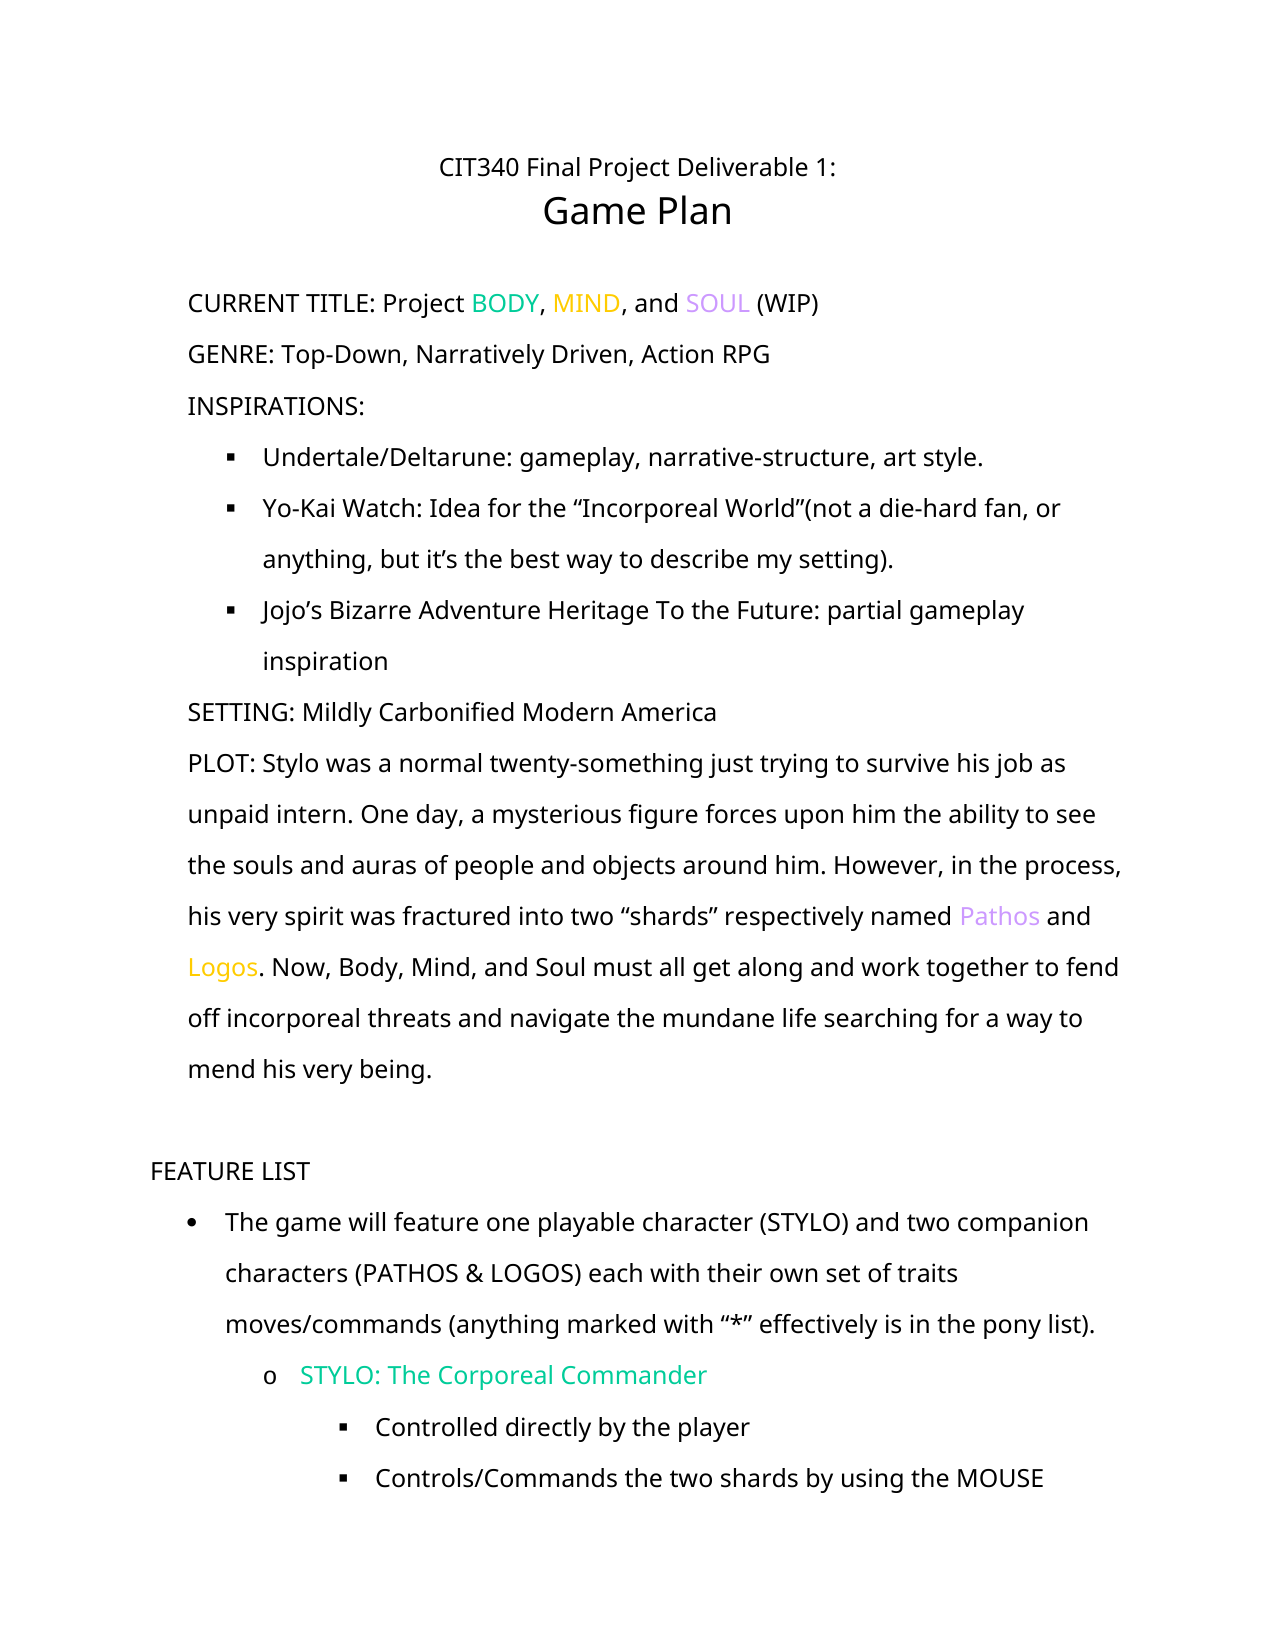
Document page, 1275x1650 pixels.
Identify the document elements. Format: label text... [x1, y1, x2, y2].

text CIT340 Final Project Deliverable 1: [150, 150, 1125, 184]
list Jojo’s Bizarre Adventure Heritage To the Future: partial gameplay inspiration [225, 592, 1125, 677]
list Yo-Kai Watch: Idea for the “Incorporeal World”(not a die-hard fan, or anything, but it’s the best way to describe my setting). [225, 490, 1125, 575]
list The game will feature one playable character (STYLO) and two companion characters (PATHOS & LOGOS) each with their own set of traits moves/commands (anything marked with “*” effectively is in the pony list). [187, 1205, 1125, 1341]
list STYLO: The Corporeal Commander [262, 1358, 1125, 1392]
text SETTING: Mildly Carbonified Modern America [187, 694, 1125, 728]
text PLOT: Stylo was a normal twenty-something just trying to survive his job as unpaid intern. One day, a mysterious figure forces upon him the ability to see the souls and auras of people and objects around him. However, in the process, his very spirit was fractured into two “shards” respectively named Pathos and Logos. Now, Body, Mind, and Soul must all get along and work together to fend off incorporeal threats and navigate the mundane life searching for a way to mend his very being. [187, 746, 1125, 1086]
list Undertale/Deltarune: gameplay, narrative-structure, art style. [225, 439, 1125, 473]
list Controls/Commands the two shards by using the MOUSE [337, 1460, 1125, 1494]
text FEATURE LIST [150, 1154, 1125, 1188]
text Game Plan [150, 184, 1125, 235]
text GENRE: Top-Down, Narratively Driven, Action RPG [187, 337, 1125, 371]
text INSPIRATIONS: [187, 388, 1125, 422]
list Controlled directly by the player [337, 1409, 1125, 1443]
text CURRENT TITLE: Project BODY, MIND, and SOUL (WIP) [187, 286, 1125, 320]
